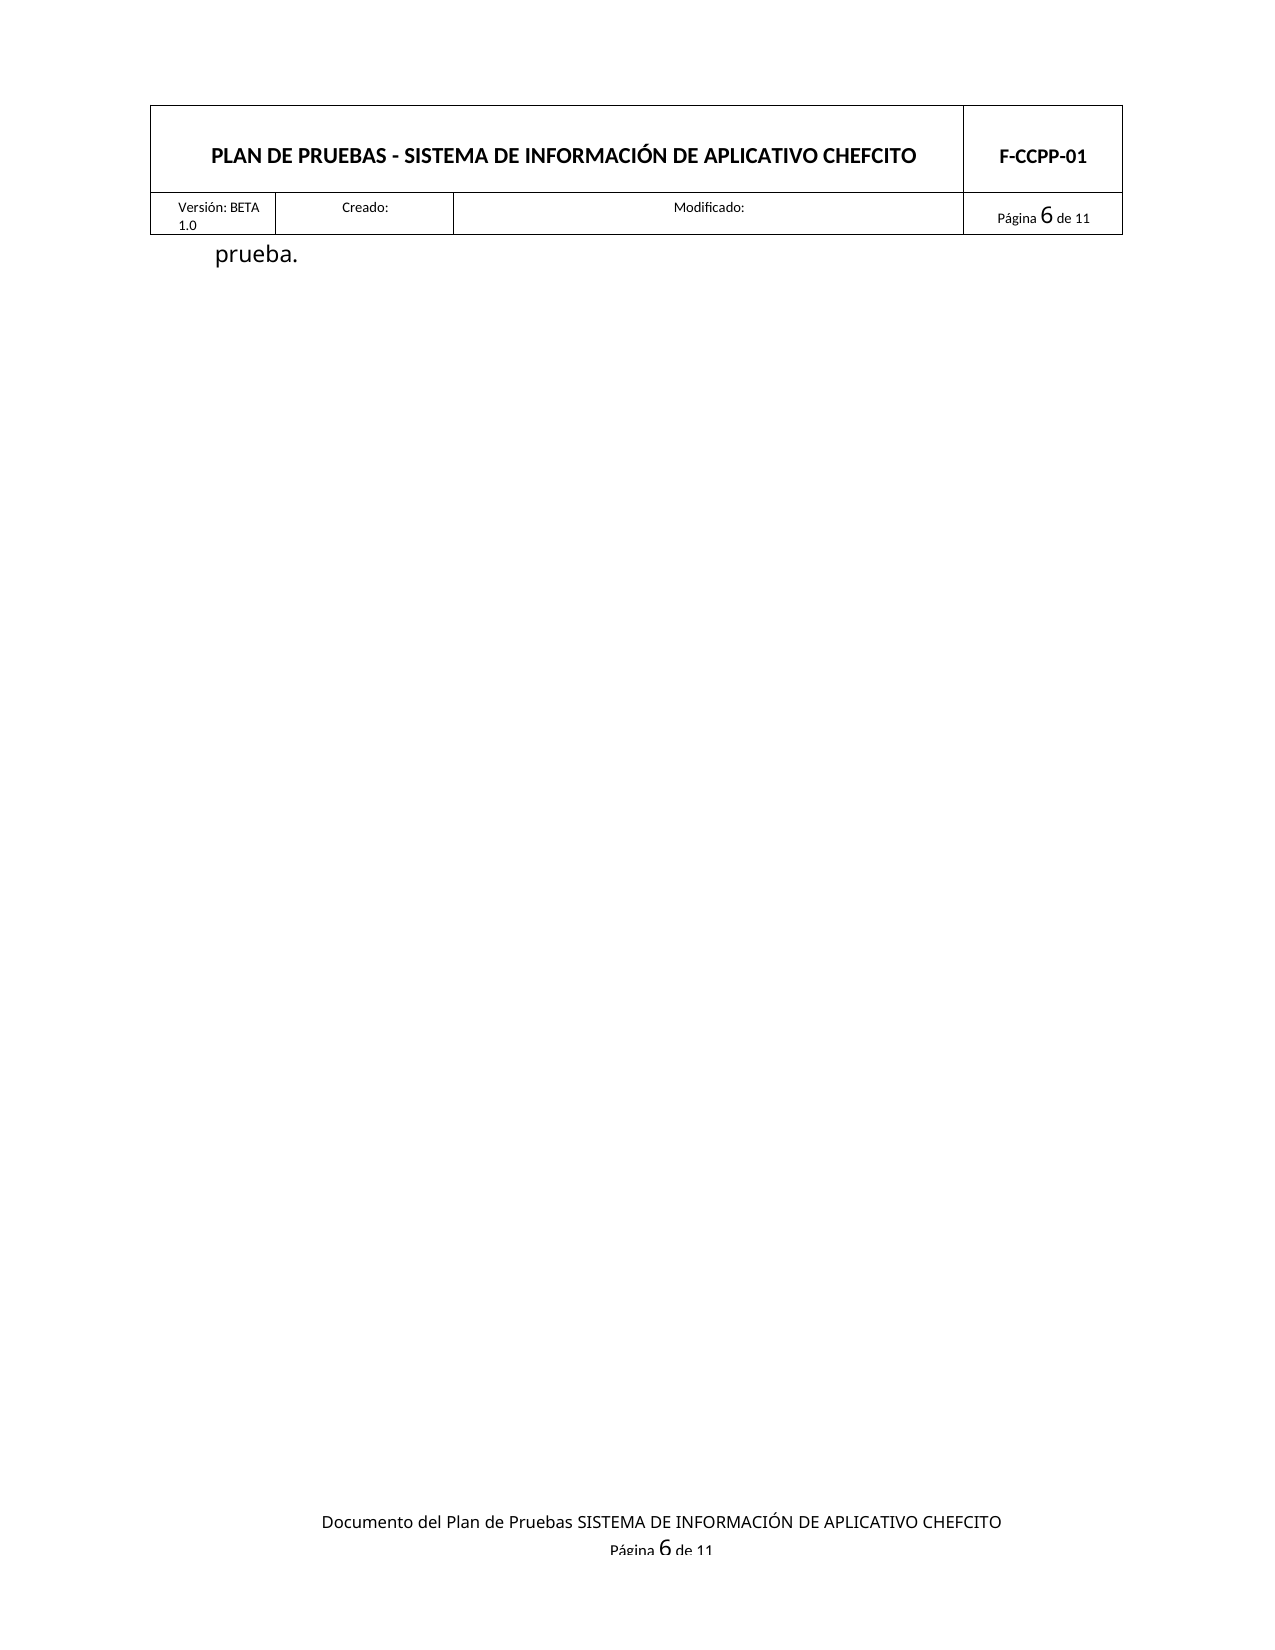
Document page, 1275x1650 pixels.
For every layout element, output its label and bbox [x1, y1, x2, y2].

list [177, 237, 1164, 269]
